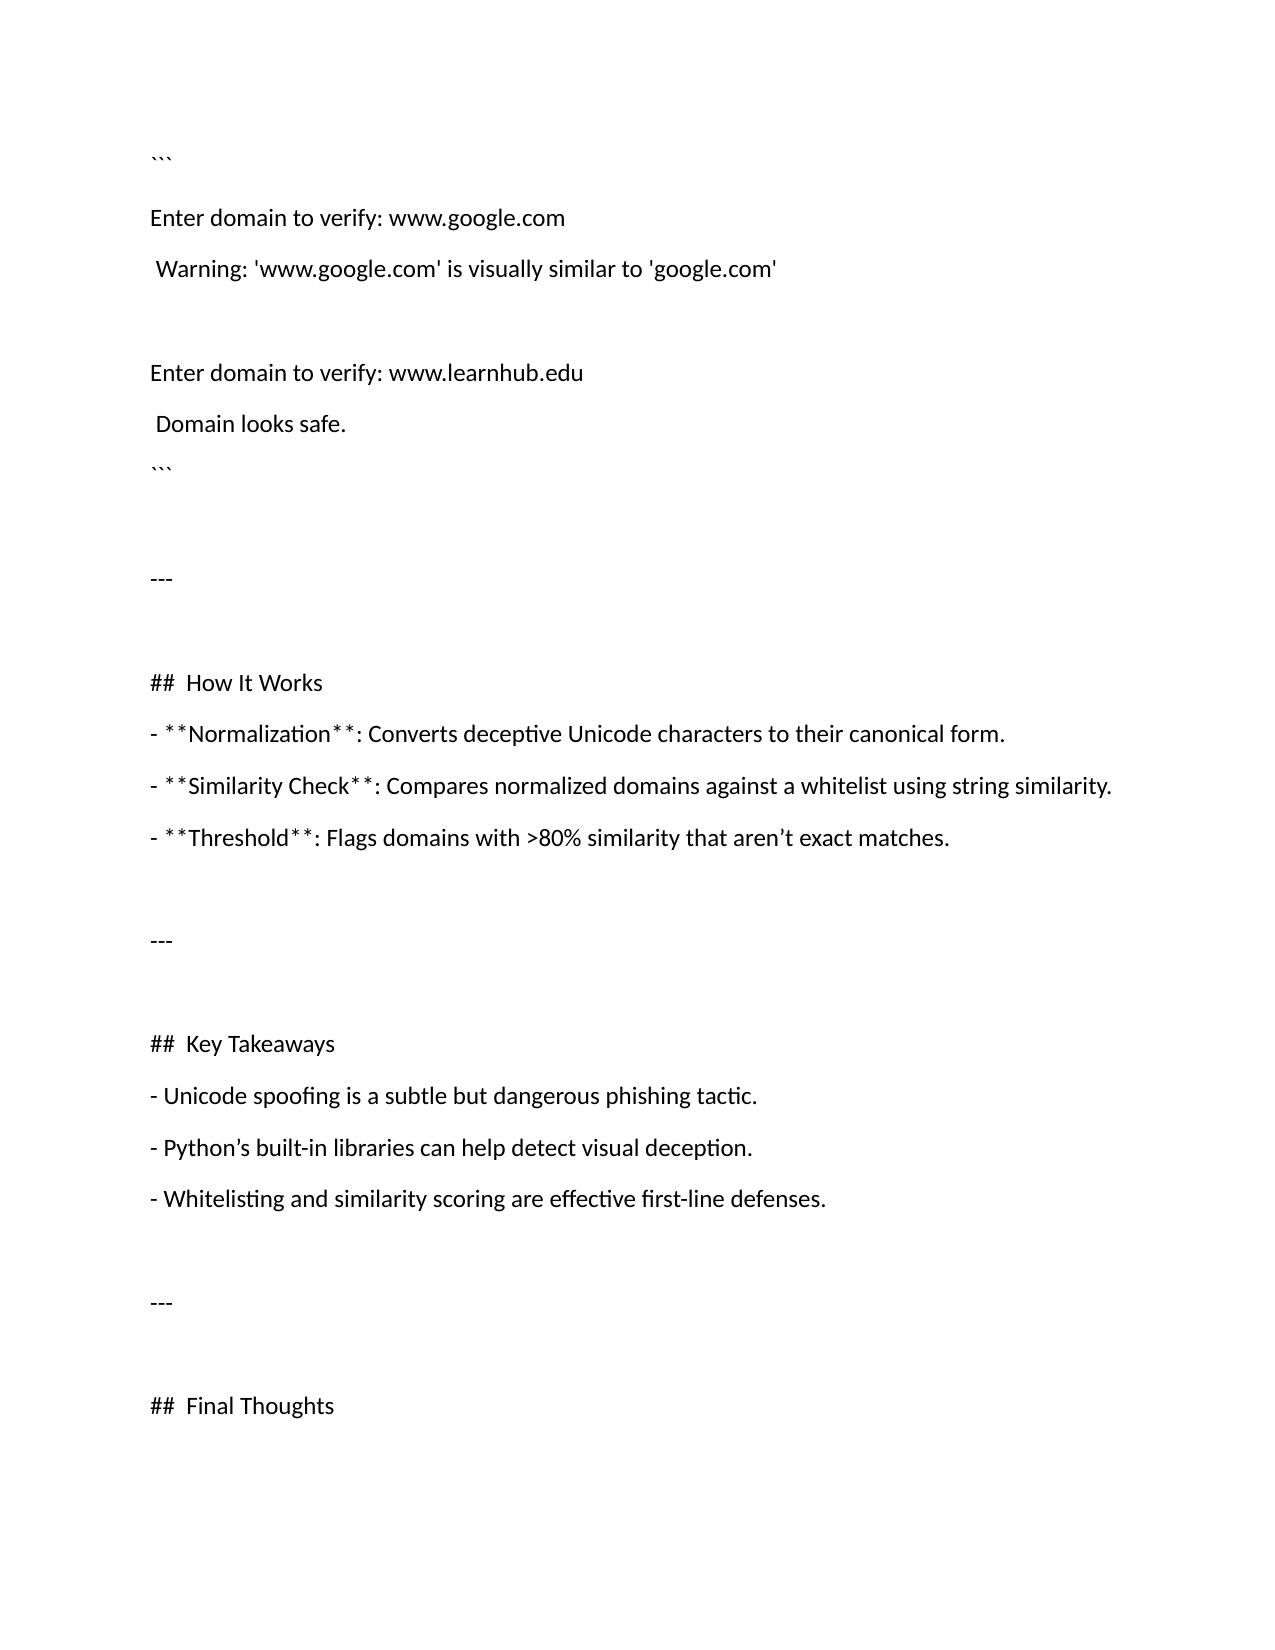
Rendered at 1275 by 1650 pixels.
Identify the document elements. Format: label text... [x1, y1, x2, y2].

text - Unicode spoofing is a subtle but dangerous phishing tactic. [150, 1080, 1125, 1111]
text Enter domain to verify: www.learnhub.edu [150, 357, 1125, 387]
text ## Key Takeaways [150, 1028, 1125, 1059]
text Warning: 'www.gοοgle.com' is visually similar to 'google.com' [150, 253, 1125, 284]
text - **Threshold**: Flags domains with >80% similarity that aren’t exact matches. [150, 822, 1125, 852]
text --- [150, 925, 1125, 956]
text ``` [150, 150, 1125, 181]
text --- [150, 1287, 1125, 1317]
text Enter domain to verify: www.gοοgle.com [150, 202, 1125, 232]
text - Python’s built-in libraries can help detect visual deception. [150, 1132, 1125, 1162]
text - **Normalization**: Converts deceptive Unicode characters to their canonical form. [150, 718, 1125, 749]
text - Whitelisting and similarity scoring are effective first-line defenses. [150, 1183, 1125, 1214]
text --- [150, 563, 1125, 594]
text ## How It Works [150, 667, 1125, 697]
text ``` [150, 460, 1125, 491]
text Domain looks safe. [150, 408, 1125, 439]
text - **Similarity Check**: Compares normalized domains against a whitelist using string similarity. [150, 770, 1125, 801]
text ## Final Thoughts [150, 1390, 1125, 1421]
